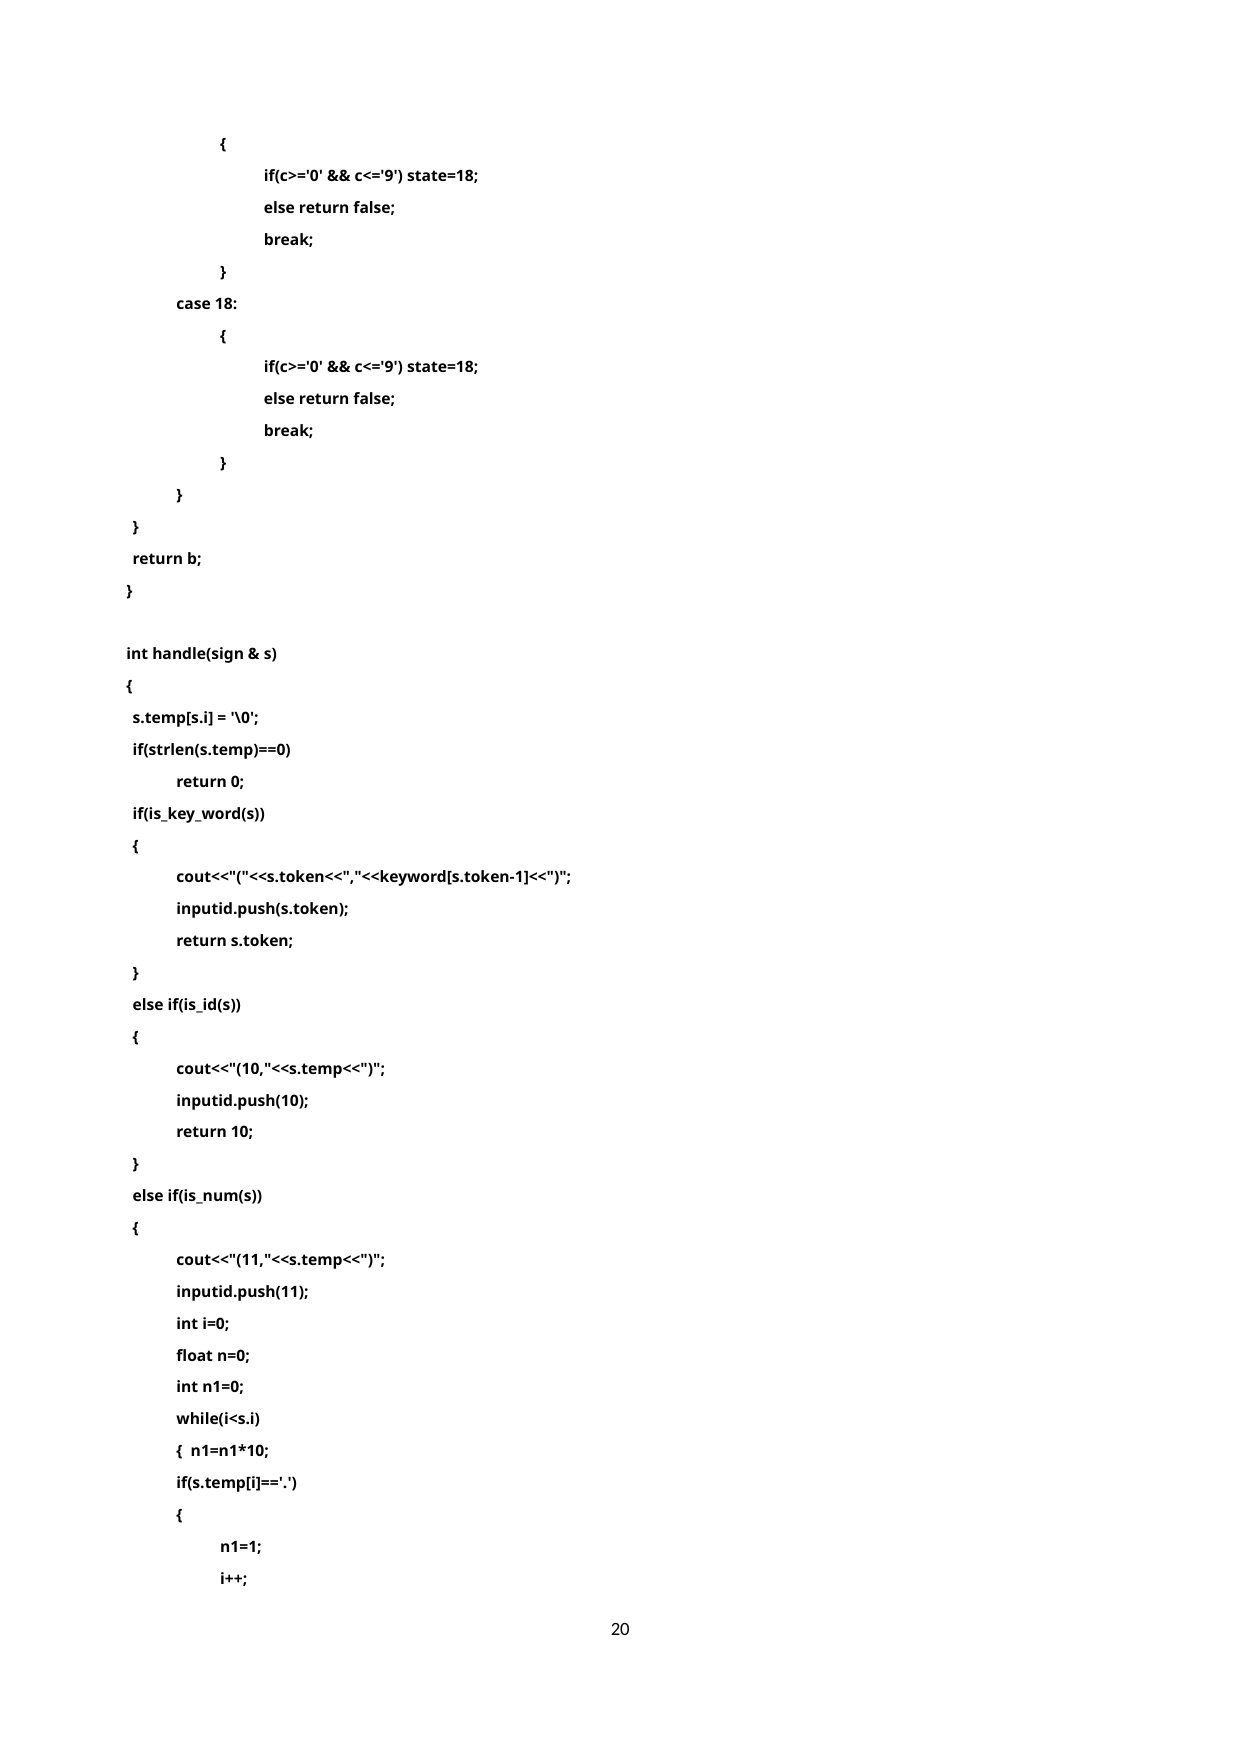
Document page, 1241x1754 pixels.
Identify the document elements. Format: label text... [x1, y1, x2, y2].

text { [126, 1217, 1152, 1238]
text else if(is_num(s)) [126, 1185, 1152, 1206]
text else if(is_id(s)) [126, 994, 1152, 1015]
text } [126, 516, 1152, 537]
text else return false; [126, 388, 1152, 409]
text inputid.push(11); [126, 1281, 1152, 1302]
text case 18: [126, 292, 1152, 314]
text break; [126, 229, 1152, 250]
text } [126, 261, 1152, 282]
text { [126, 133, 1152, 154]
text else return false; [126, 197, 1152, 218]
text } [126, 579, 1152, 601]
text { n1=n1*10; [126, 1440, 1152, 1461]
text { [126, 834, 1152, 856]
text { [126, 1504, 1152, 1525]
text s.temp[s.i] = '\0'; [126, 707, 1152, 728]
text if(c>='0' && c<='9') state=18; [126, 356, 1152, 377]
text if(strlen(s.temp)==0) [126, 739, 1152, 760]
text } [126, 484, 1152, 505]
text while(i<s.i) [126, 1408, 1152, 1429]
text n1=1; [126, 1536, 1152, 1557]
text int n1=0; [126, 1376, 1152, 1397]
text return 10; [126, 1121, 1152, 1142]
text cout<<"(11,"<<s.temp<<")"; [126, 1249, 1152, 1270]
text { [126, 675, 1152, 696]
text inputid.push(s.token); [126, 898, 1152, 919]
text inputid.push(10); [126, 1089, 1152, 1111]
text } [126, 962, 1152, 983]
text int handle(sign & s) [126, 643, 1152, 664]
text i++; [126, 1567, 1152, 1589]
text return s.token; [126, 930, 1152, 951]
text { [126, 1026, 1152, 1047]
text float n=0; [126, 1344, 1152, 1366]
text return b; [126, 547, 1152, 569]
text int i=0; [126, 1312, 1152, 1334]
text cout<<"(10,"<<s.temp<<")"; [126, 1057, 1152, 1079]
text if(c>='0' && c<='9') state=18; [126, 165, 1152, 186]
text cout<<"("<<s.token<<","<<keyword[s.token-1]<<")"; [126, 866, 1152, 887]
text } [126, 1153, 1152, 1174]
text { [126, 324, 1152, 346]
text if(is_key_word(s)) [126, 802, 1152, 824]
text } [126, 452, 1152, 473]
text if(s.temp[i]=='.') [126, 1472, 1152, 1493]
text break; [126, 420, 1152, 441]
text return 0; [126, 771, 1152, 792]
